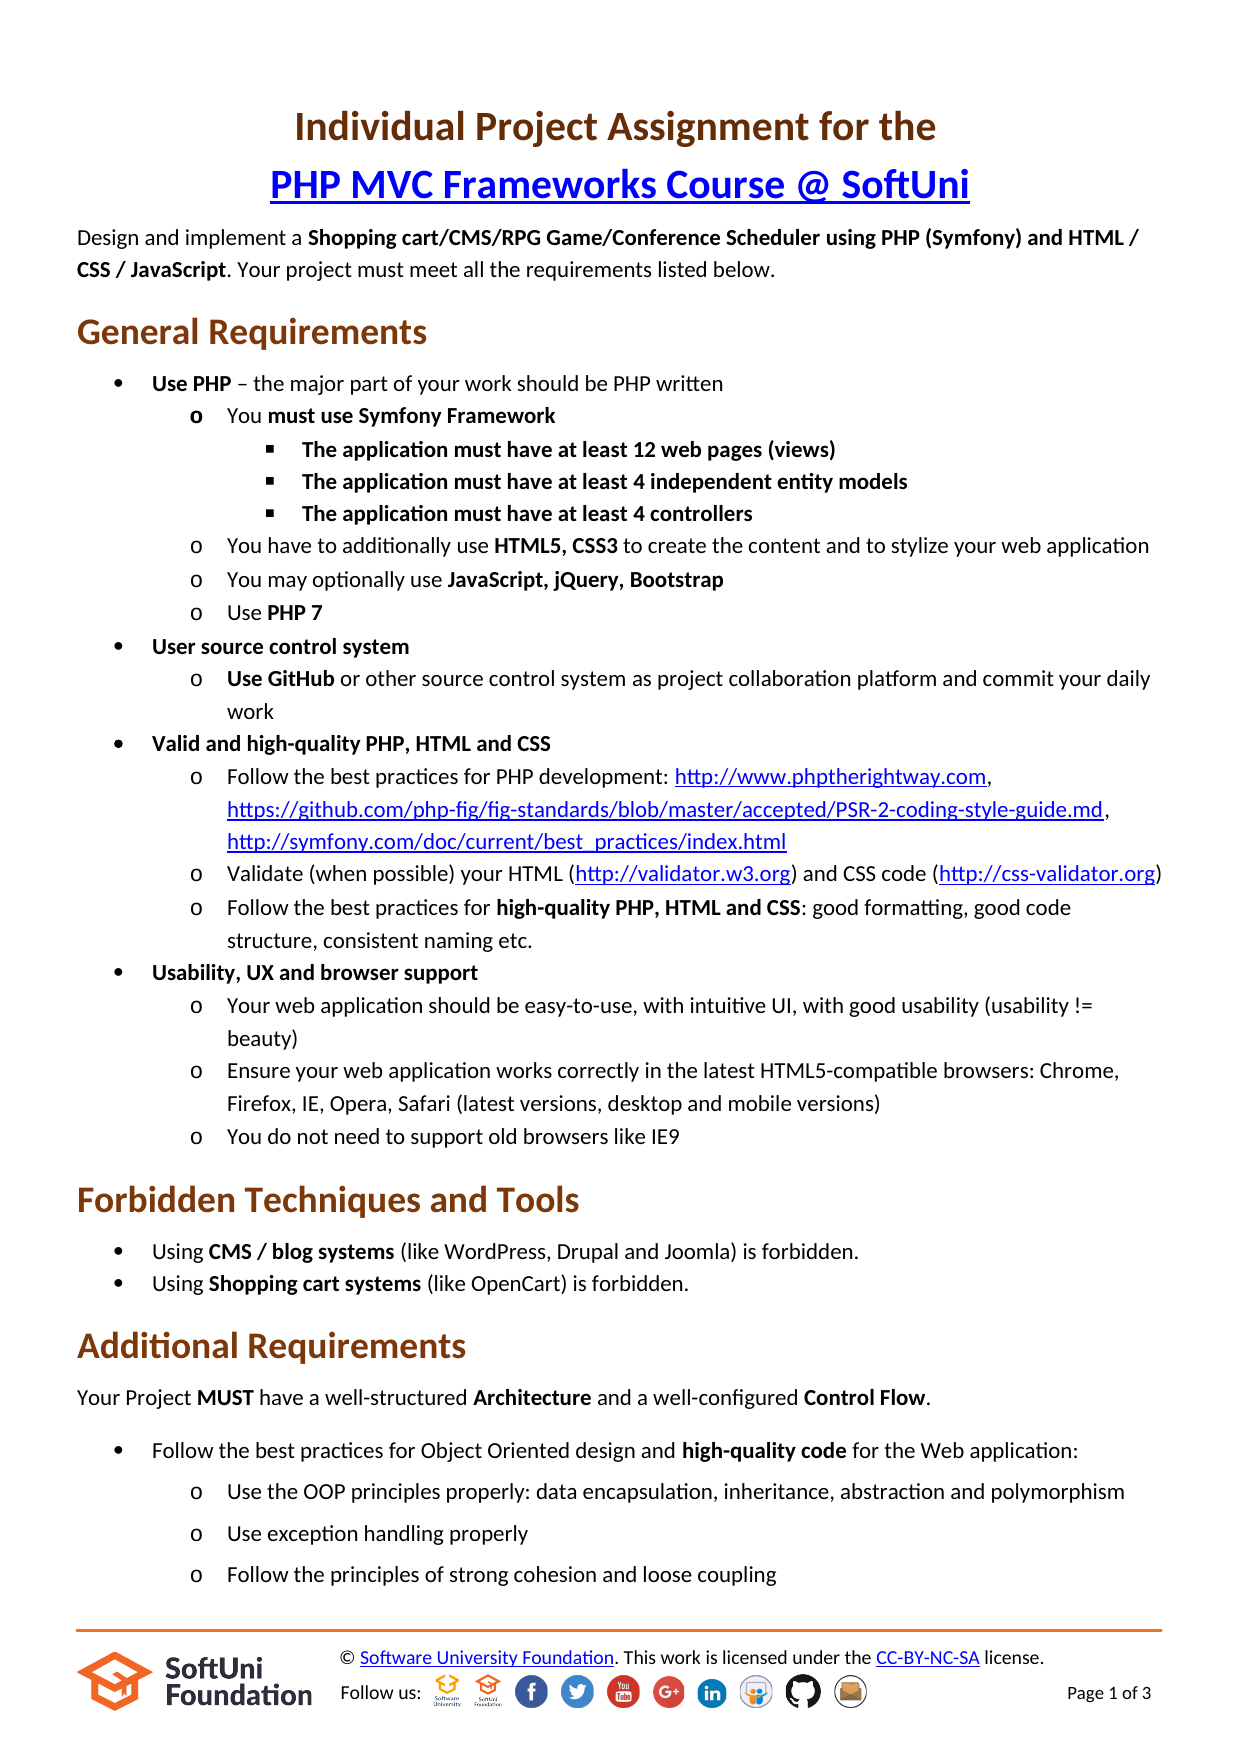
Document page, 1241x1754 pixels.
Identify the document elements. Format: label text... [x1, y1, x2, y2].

picture [561, 1675, 594, 1708]
list You may optionally use JavaScript, jQuery, Bootstrap [189, 565, 1163, 594]
list You do not need to support old browsers like IE9 [189, 1122, 1163, 1151]
list The application must have at least 12 web pages (views) [264, 435, 1163, 463]
text Design and implement a Shopping cart/CMS/RPG Game/Conference Scheduler using PHP (Symfony) and HTML / CSS / JavaScript. Your project must meet all the requirements listed below. [77, 223, 1163, 283]
picture [607, 1675, 640, 1708]
list Validate (when possible) your HTML (http://validator.w3.org) and CSS code (http://css-validator.org) [189, 859, 1163, 889]
list Ensure your web application works correctly in the latest HTML5-compatible browsers: Chrome, Firefox, IE, Opera, Safari (latest versions, desktop and mobile versions) [189, 1056, 1163, 1118]
subtitle General Requirements [77, 308, 1163, 354]
list Your web application should be easy-to-use, with intuitive UI, with good usability (usability != beauty) [189, 991, 1163, 1052]
list The application must have at least 4 independent entity models [264, 467, 1163, 495]
text Your Project MUST have a well-structured Architecture and a well-configured Control Flow. [77, 1383, 1163, 1411]
list You have to additionally use HTML5, CSS3 to create the content and to stylize your web application [189, 531, 1163, 560]
picture [785, 1674, 821, 1708]
list Valid and high-quality PHP, HTML and CSS [114, 729, 1163, 758]
picture [515, 1675, 548, 1708]
list Follow the best practices for high-quality PHP, HTML and CSS: good formatting, good code structure, consistent naming etc. [189, 893, 1163, 954]
picture [718, 1700, 727, 1708]
list Follow the best practices for PHP development: http://www.phptherightway.com, https://github.com/php-fig/fig-standards/blob/master/accepted/PSR-2-coding-style-guide.md, http://symfony.com/doc/current/best_practices/index.html [189, 762, 1163, 855]
picture [474, 1674, 502, 1708]
list You must use Symfony Framework [189, 401, 1163, 430]
picture [697, 1679, 706, 1687]
list The application must have at least 4 controllers [264, 499, 1163, 527]
list Follow the principles of strong cohesion and loose coupling [189, 1560, 1163, 1589]
picture [697, 1700, 706, 1708]
list Using Shopping cart systems (like OpenCart) is forbidden. [114, 1269, 1163, 1297]
list Use exception handling properly [189, 1519, 1163, 1548]
picture [711, 1691, 720, 1700]
list Using CMS / blog systems (like WordPress, Drupal and Joomla) is forbidden. [114, 1237, 1163, 1265]
picture [718, 1679, 727, 1687]
subtitle Forbidden Techniques and Tools [77, 1176, 1163, 1222]
list Use GitHub or other source control system as project collaboration platform and commit your daily work [189, 664, 1163, 725]
picture [433, 1674, 461, 1708]
list Use PHP – the major part of your work should be PHP written [114, 369, 1163, 397]
picture [739, 1675, 773, 1708]
list Use PHP 7 [189, 598, 1163, 627]
list User source control system [114, 632, 1163, 660]
picture [653, 1676, 685, 1708]
subtitle Individual Project Assignment for the PHP MVC Frameworks Course @ SoftUni [77, 99, 1163, 209]
list Follow the best practices for Object Oriented design and high-quality code for the Web application: [114, 1436, 1163, 1464]
subtitle Additional Requirements [77, 1322, 1163, 1368]
list Use the OOP principles properly: data encapsulation, inheritance, abstraction and polymorphism [189, 1477, 1163, 1506]
picture [76, 1652, 312, 1711]
list Usability, UX and browser support [114, 958, 1163, 987]
picture [834, 1675, 867, 1708]
